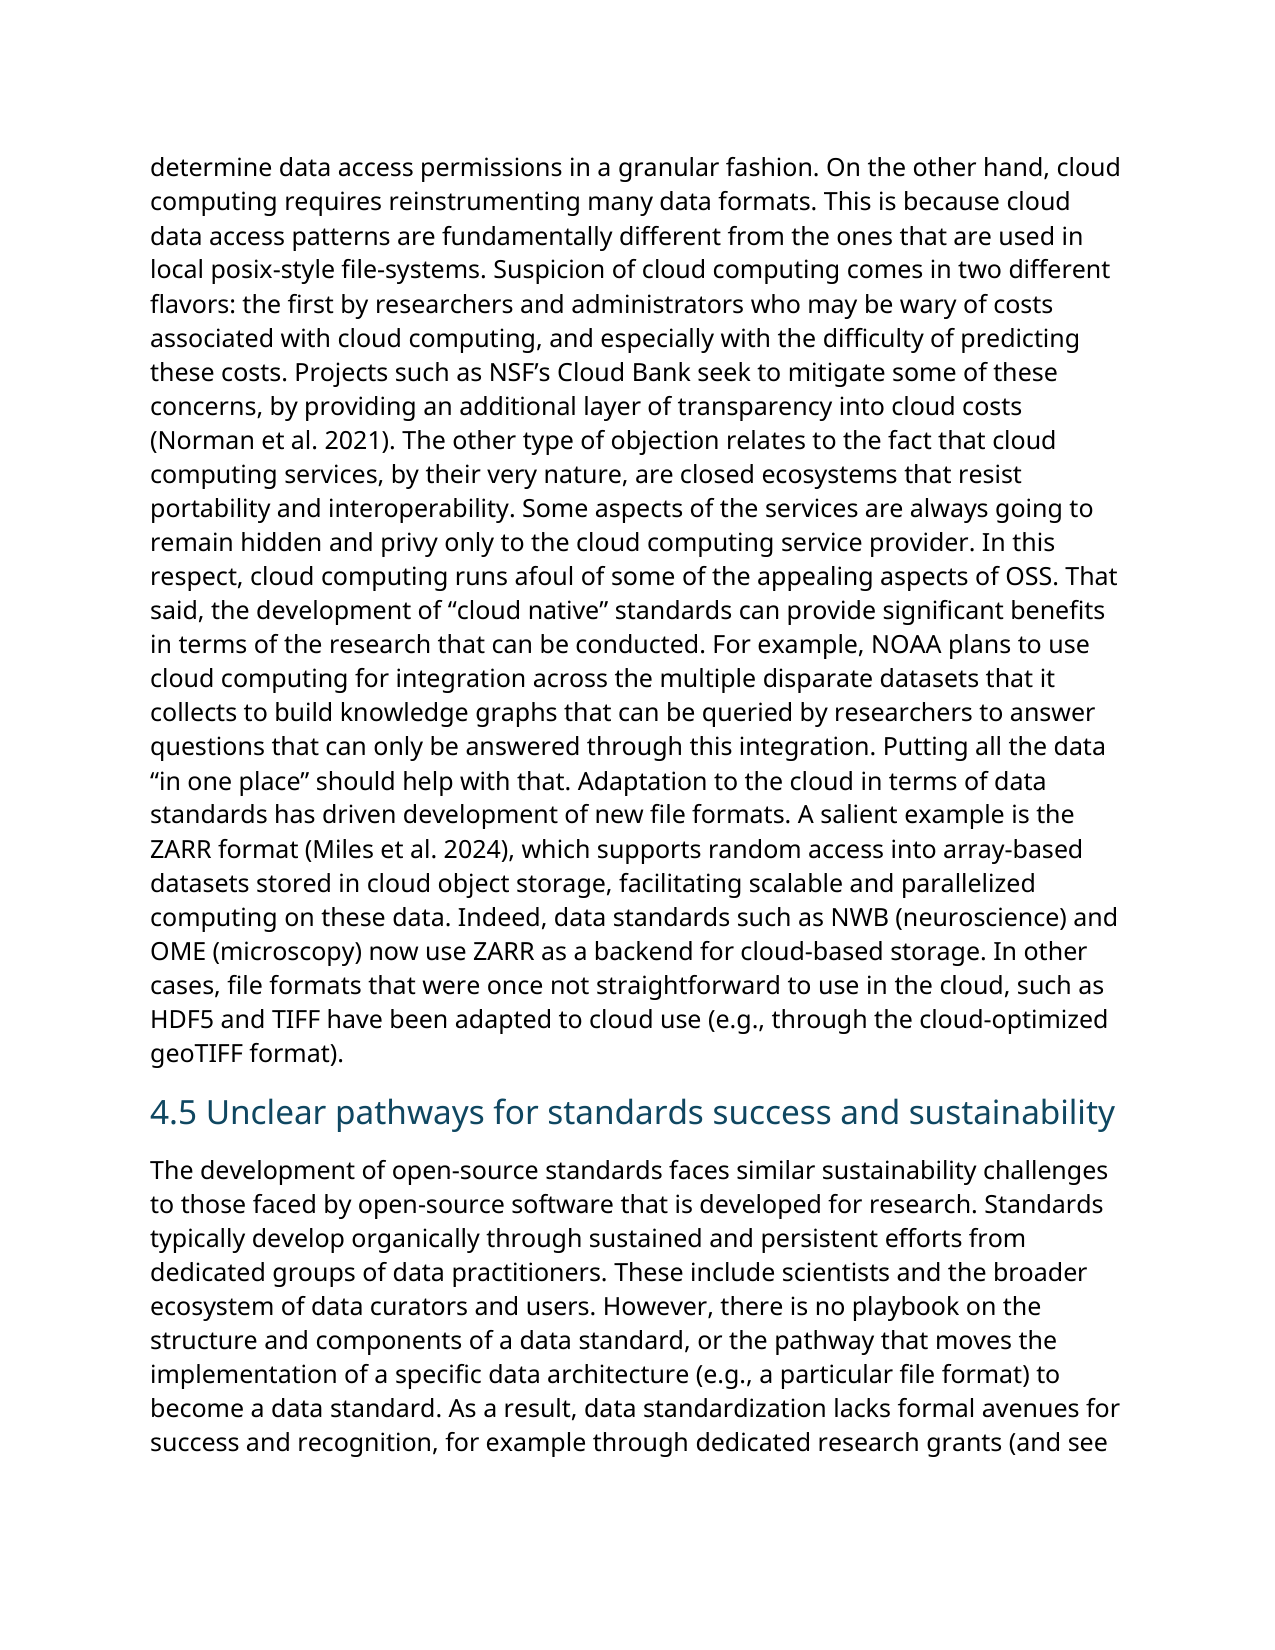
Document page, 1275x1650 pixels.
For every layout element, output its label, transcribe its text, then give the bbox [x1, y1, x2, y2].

subtitle 4.5 Unclear pathways for standards success and sustainability [150, 1088, 1125, 1134]
